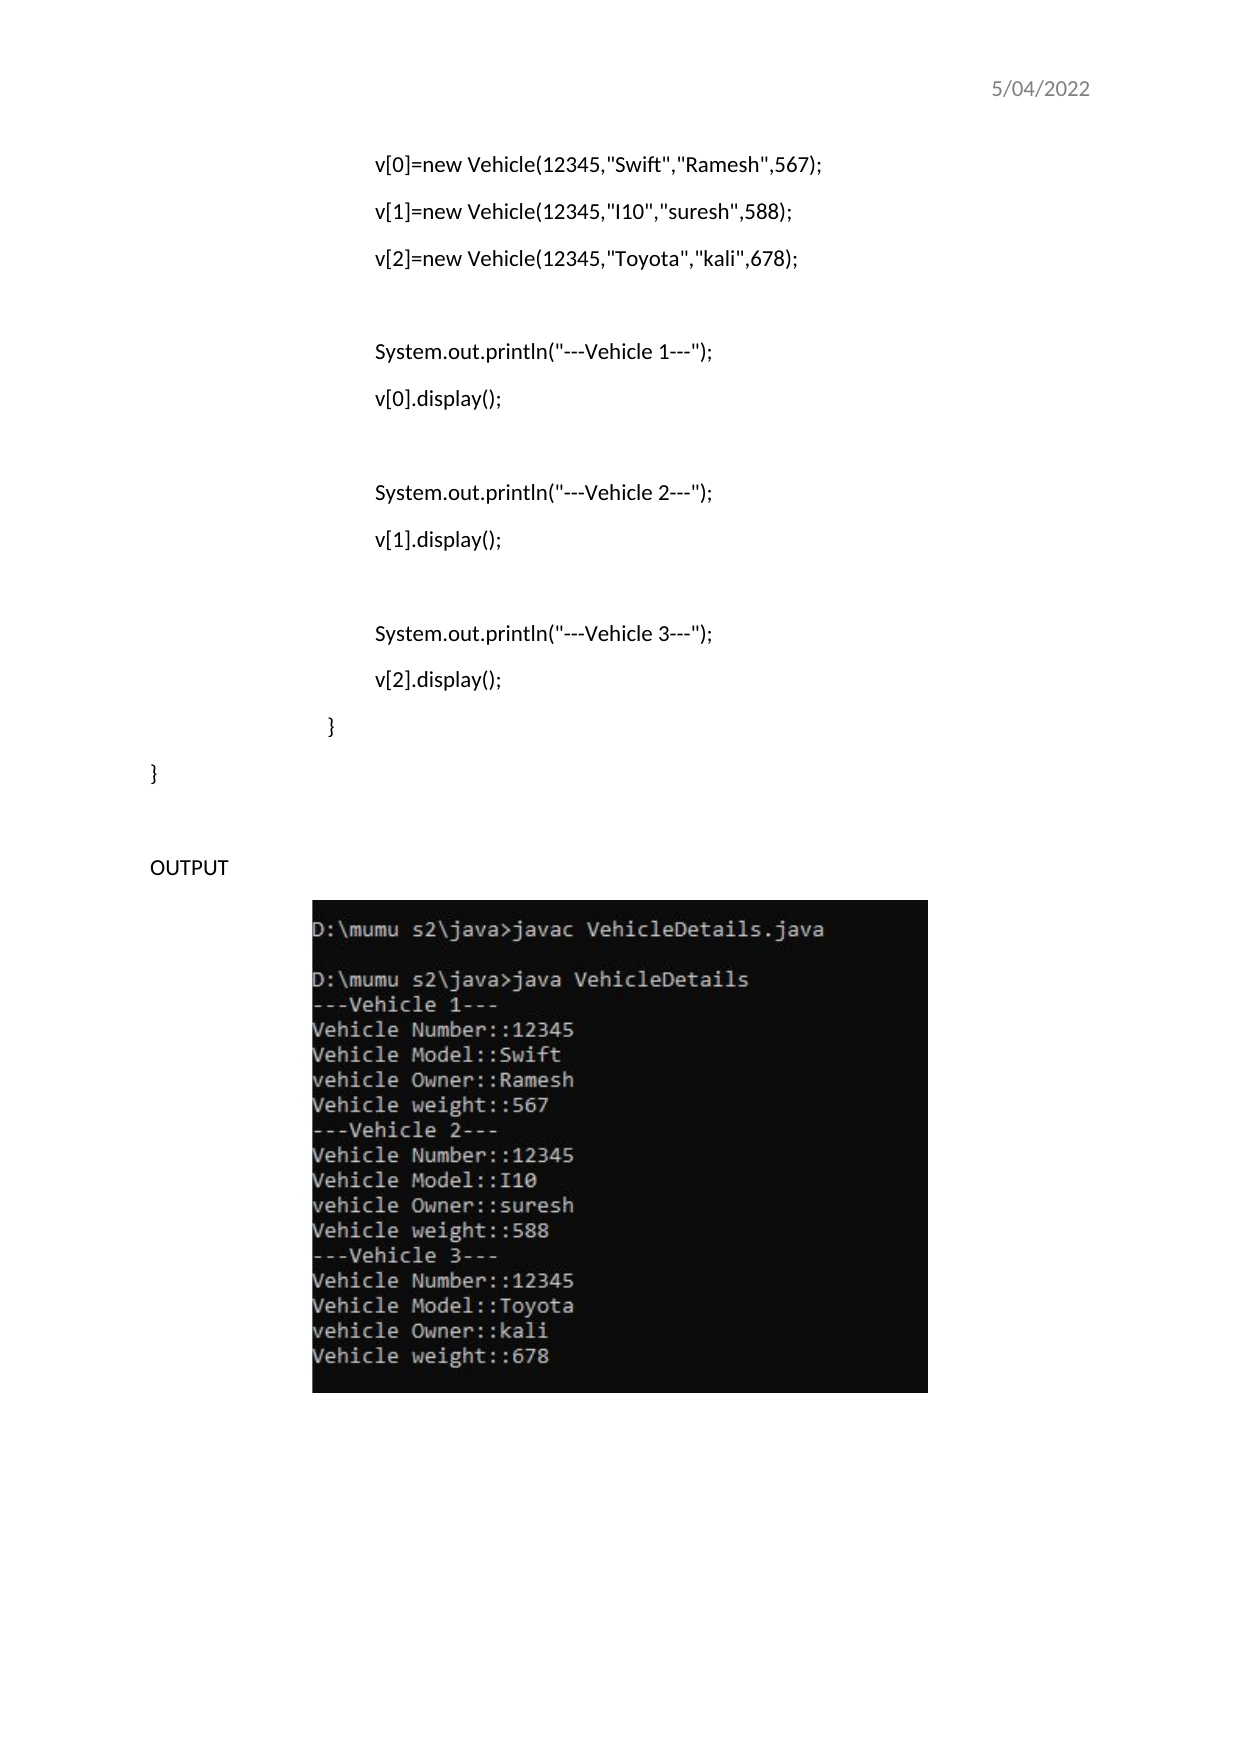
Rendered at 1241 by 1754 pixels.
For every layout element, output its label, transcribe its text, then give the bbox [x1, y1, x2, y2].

text } [150, 712, 1090, 741]
text v[2]=new Vehicle(12345,"Toyota","kali",678); [150, 244, 1090, 272]
text } [150, 759, 1090, 787]
text System.out.println("---Vehicle 3---"); [150, 619, 1090, 647]
text v[2].display(); [150, 666, 1090, 694]
text v[1].display(); [150, 525, 1090, 553]
text System.out.println("---Vehicle 2---"); [150, 478, 1090, 506]
text v[1]=new Vehicle(12345,"I10","suresh",588); [150, 197, 1090, 225]
text v[0]=new Vehicle(12345,"Swift","Ramesh",567); [150, 150, 1090, 178]
text OUTPUT [150, 853, 1090, 881]
picture [312, 900, 928, 1393]
text System.out.println("---Vehicle 1---"); [150, 337, 1090, 366]
text v[0].display(); [150, 384, 1090, 412]
